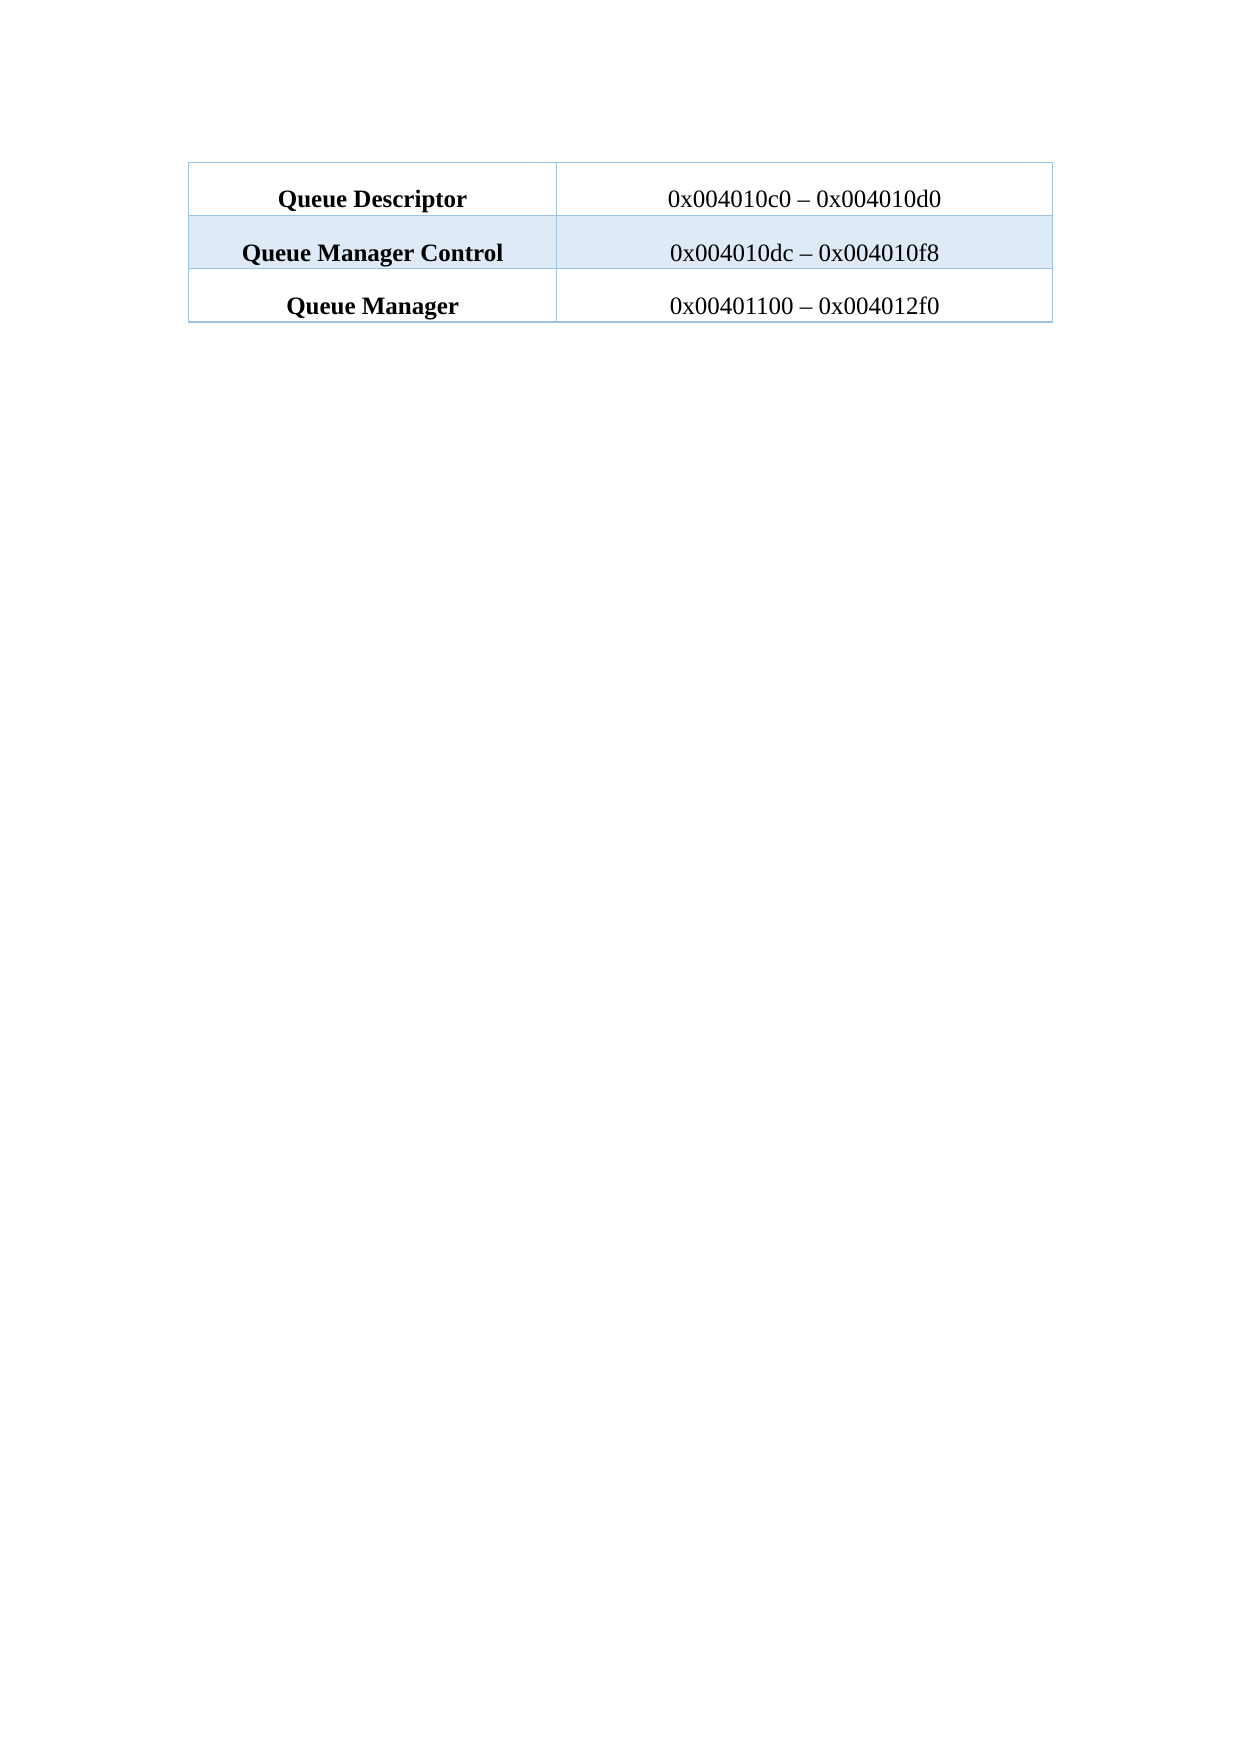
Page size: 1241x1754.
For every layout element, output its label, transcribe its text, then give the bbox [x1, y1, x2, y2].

table_cell Queue Manager [189, 269, 556, 321]
table_cell Queue Manager Control [189, 216, 556, 268]
table_cell 0x004010c0 – 0x004010d0 [557, 163, 1052, 215]
table_cell Queue Descriptor [189, 163, 556, 215]
table_cell 0x004010dc – 0x004010f8 [557, 216, 1052, 268]
table_cell 0x00401100 – 0x004012f0 [557, 269, 1052, 321]
